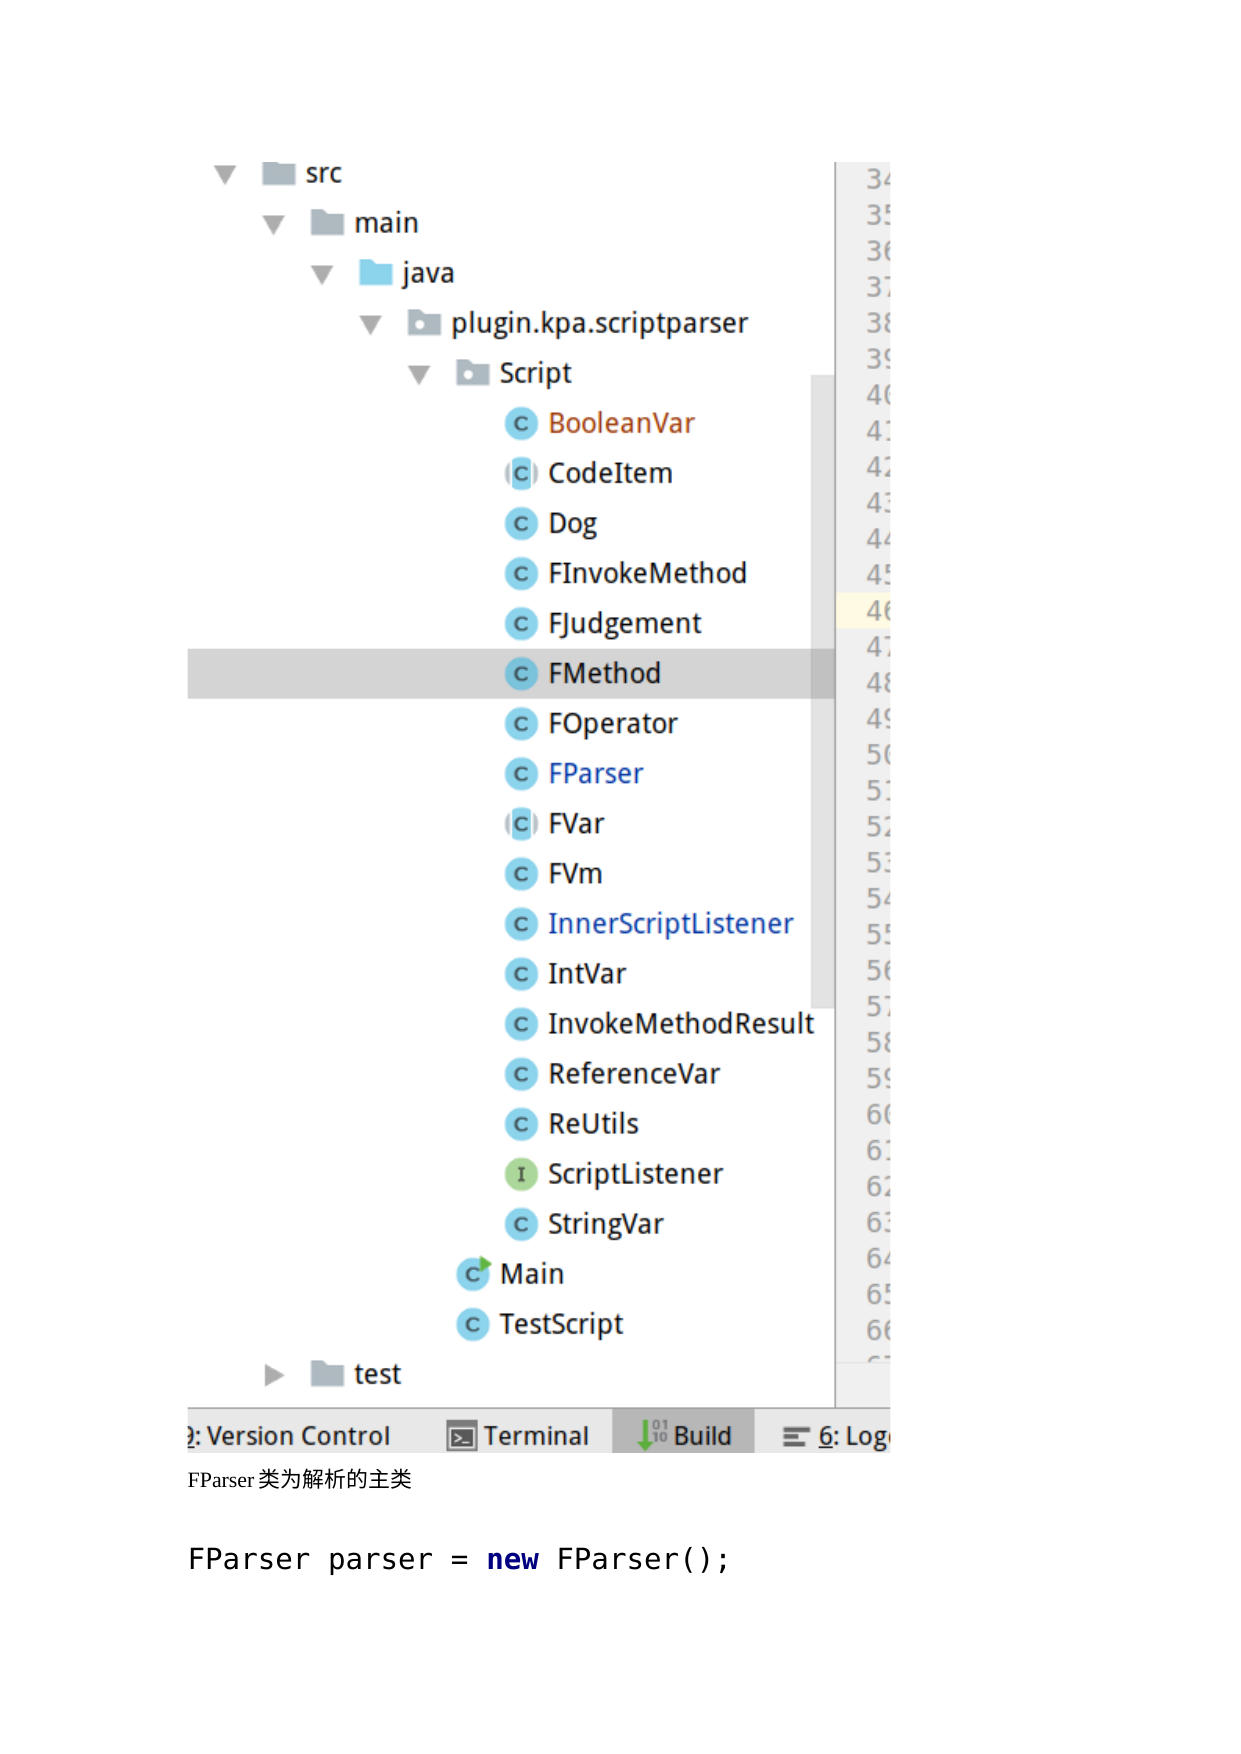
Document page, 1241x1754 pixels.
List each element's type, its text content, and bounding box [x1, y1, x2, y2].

text FParser parser = new FParser(); [187, 1527, 1053, 1592]
picture [187, 162, 891, 1453]
list FParser类为解析的主类 [187, 1462, 1053, 1494]
